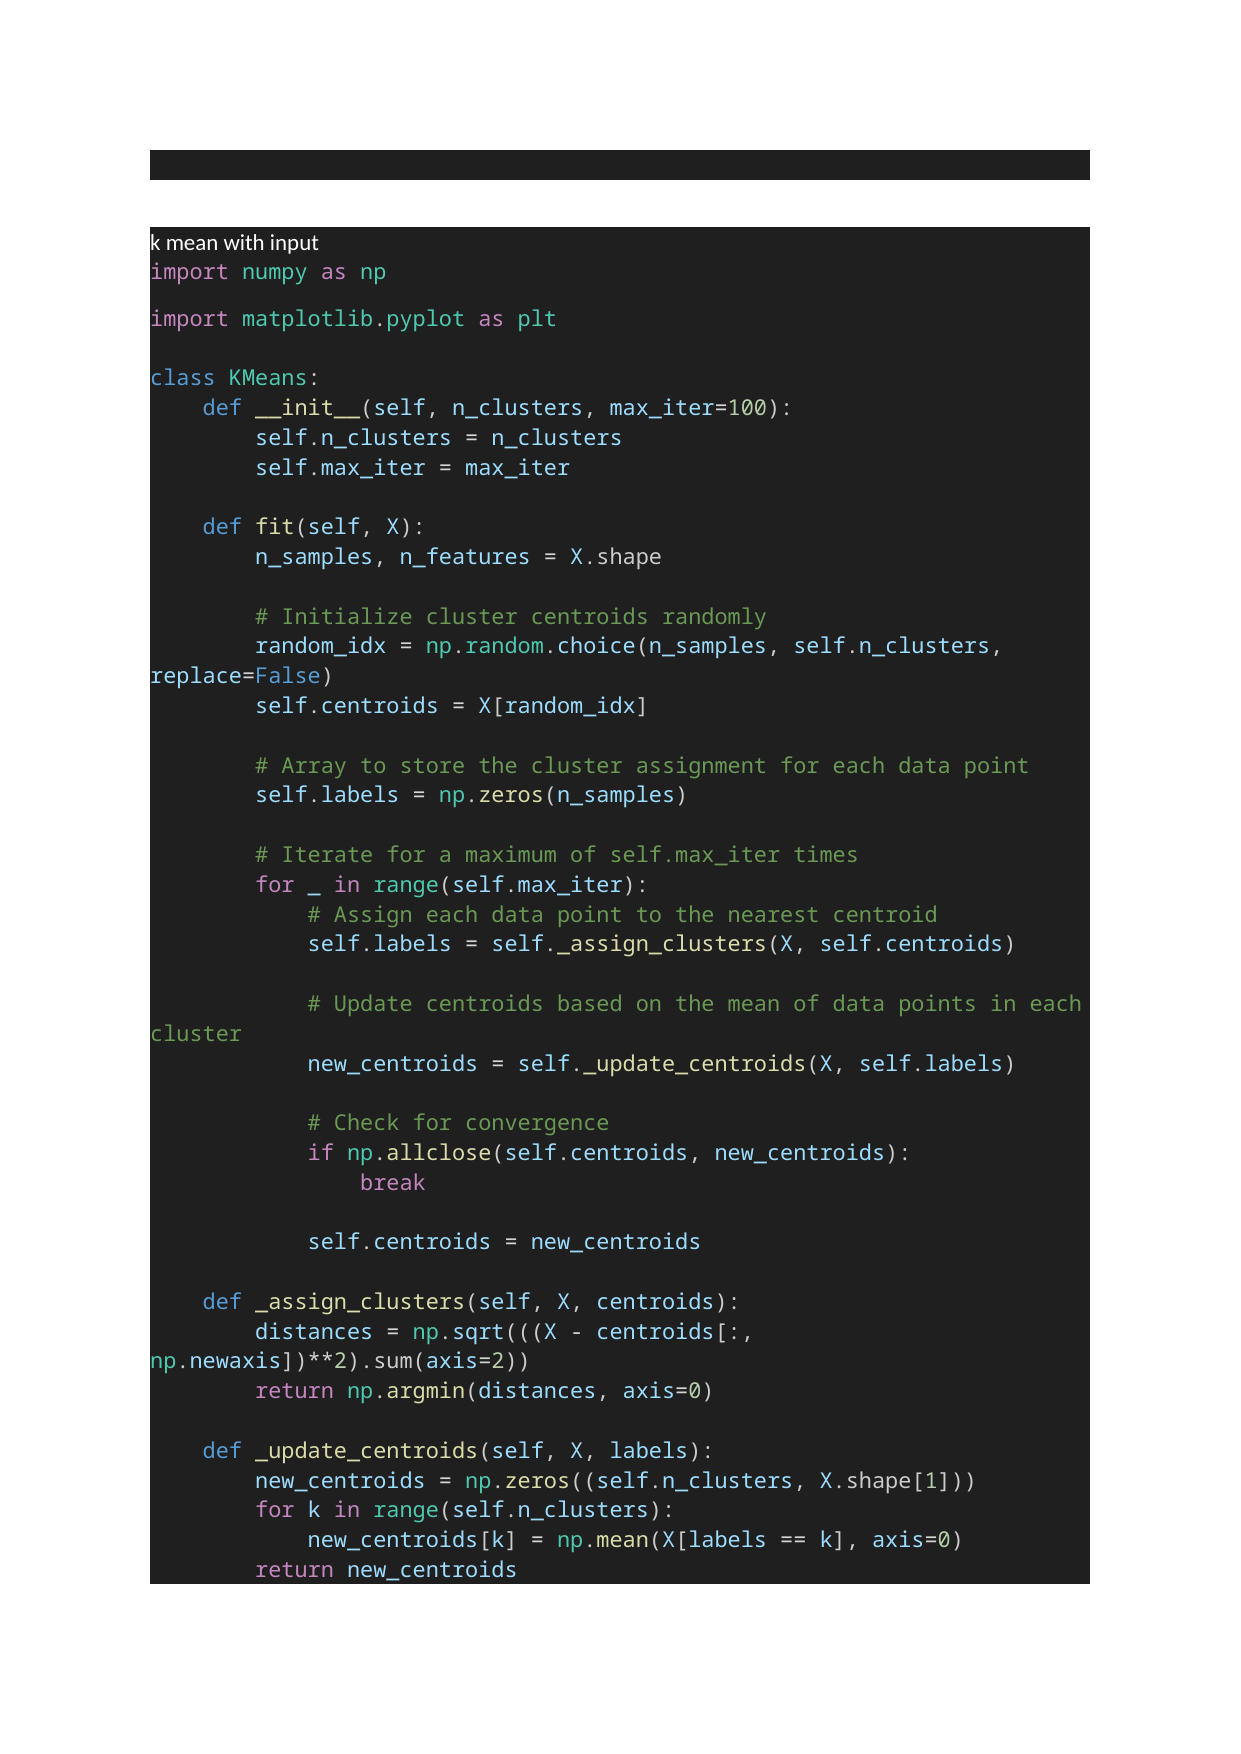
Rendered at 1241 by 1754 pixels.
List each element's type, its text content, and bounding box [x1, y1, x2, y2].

text random_idx = np.random.choice(n_samples, self.n_clusters, replace=False) [150, 631, 1090, 690]
text self.labels = np.zeros(n_samples) [150, 779, 1090, 809]
text def _assign_clusters(self, X, centroids): [150, 1286, 1090, 1316]
text # Array to store the cluster assignment for each data point [150, 750, 1090, 779]
text self.labels = self._assign_clusters(X, self.centroids) [150, 928, 1090, 958]
text # Assign each data point to the nearest centroid [150, 899, 1090, 928]
text return new_centroids [150, 1554, 1090, 1584]
text self.max_iter = max_iter [150, 452, 1090, 482]
text # Initialize cluster centroids randomly [150, 601, 1090, 631]
text k mean with input import numpy as np [150, 227, 1090, 286]
text distances = np.sqrt(((X - centroids[:, np.newaxis])**2).sum(axis=2)) [150, 1316, 1090, 1375]
text break [150, 1167, 1090, 1197]
text def fit(self, X): [150, 511, 1090, 541]
text if np.allclose(self.centroids, new_centroids): [150, 1137, 1090, 1167]
text self.centroids = X[random_idx] [150, 690, 1090, 720]
text import matplotlib.pyplot as plt [150, 303, 1090, 333]
text for k in range(self.n_clusters): [150, 1494, 1090, 1524]
text # Check for convergence [150, 1107, 1090, 1137]
text class KMeans: [150, 362, 1090, 392]
text return np.argmin(distances, axis=0) [150, 1375, 1090, 1405]
text def __init__(self, n_clusters, max_iter=100): [150, 392, 1090, 422]
text # Iterate for a maximum of self.max_iter times [150, 839, 1090, 869]
text self.n_clusters = n_clusters [150, 422, 1090, 452]
text new_centroids = np.zeros((self.n_clusters, X.shape[1])) [150, 1465, 1090, 1494]
text new_centroids = self._update_centroids(X, self.labels) [150, 1048, 1090, 1077]
text def _update_centroids(self, X, labels): [150, 1435, 1090, 1465]
text new_centroids[k] = np.mean(X[labels == k], axis=0) [150, 1524, 1090, 1554]
text for _ in range(self.max_iter): [150, 869, 1090, 899]
text # Update centroids based on the mean of data points in each cluster [150, 988, 1090, 1048]
text n_samples, n_features = X.shape [150, 541, 1090, 571]
text self.centroids = new_centroids [150, 1226, 1090, 1256]
